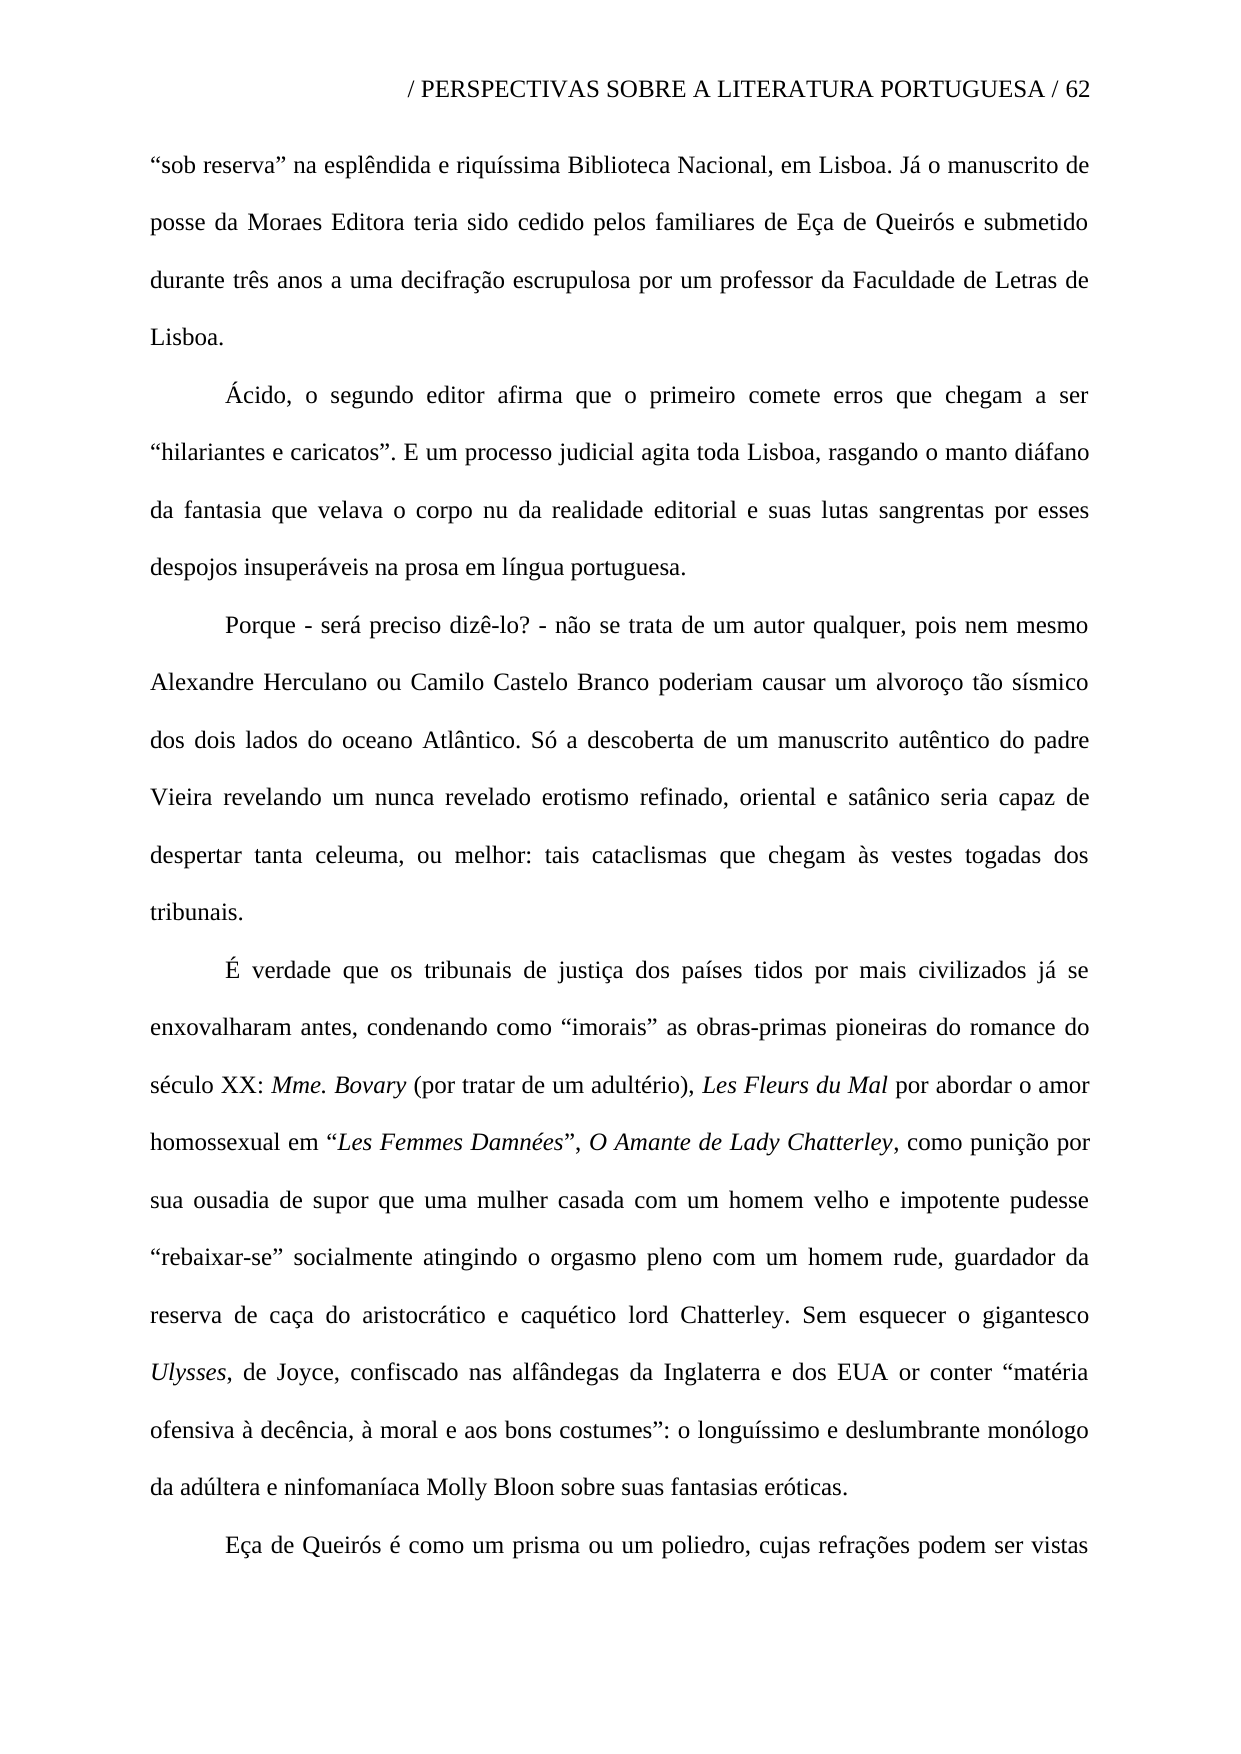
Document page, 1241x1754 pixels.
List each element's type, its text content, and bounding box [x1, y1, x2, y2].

text Ácido, o segundo editor afirma que o primeiro comete erros que chegam a ser “hilariantes e caricatos”. E um processo judicial agita toda Lisboa, rasgando o manto diáfano da fantasia que velava o corpo nu da realidade editorial e suas lutas sangrentas por esses despojos insuperáveis na prosa em língua portuguesa. [150, 380, 1090, 581]
text Porque - será preciso dizê-lo? - não se trata de um autor qualquer, pois nem mesmo Alexandre Herculano ou Camilo Castelo Branco poderiam causar um alvoroço tão sísmico dos dois lados do oceano Atlântico. Só a descoberta de um manuscrito autêntico do padre Vieira revelando um nunca revelado erotismo refinado, oriental e satânico seria capaz de despertar tanta celeuma, ou melhor: tais cataclismas que chegam às vestes togadas dos tribunais. [150, 610, 1090, 926]
text É verdade que os tribunais de justiça dos países tidos por mais civilizados já se enxovalharam antes, condenando como “imorais” as obras-primas pioneiras do romance do século XX: Mme. Bovary (por tratar de um adultério), Les Fleurs du Mal por abordar o amor homossexual em “Les Femmes Damnées”, O Amante de Lady Chatterley, como punição por sua ousadia de supor que uma mulher casada com um homem velho e impotente pudesse “rebaixar-se” socialmente atingindo o orgasmo pleno com um homem rude, guardador da reserva de caça do aristocrático e caquético lord Chatterley. Sem esquecer o gigantesco Ulysses, de Joyce, confiscado nas alfândegas da Inglaterra e dos EUA or conter “matéria ofensiva à decência, à moral e aos bons costumes”: o longuíssimo e deslumbrante monólogo da adúltera e ninfomaníaca Molly Bloon sobre suas fantasias eróticas. [150, 955, 1090, 1501]
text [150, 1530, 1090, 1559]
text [150, 150, 1090, 351]
